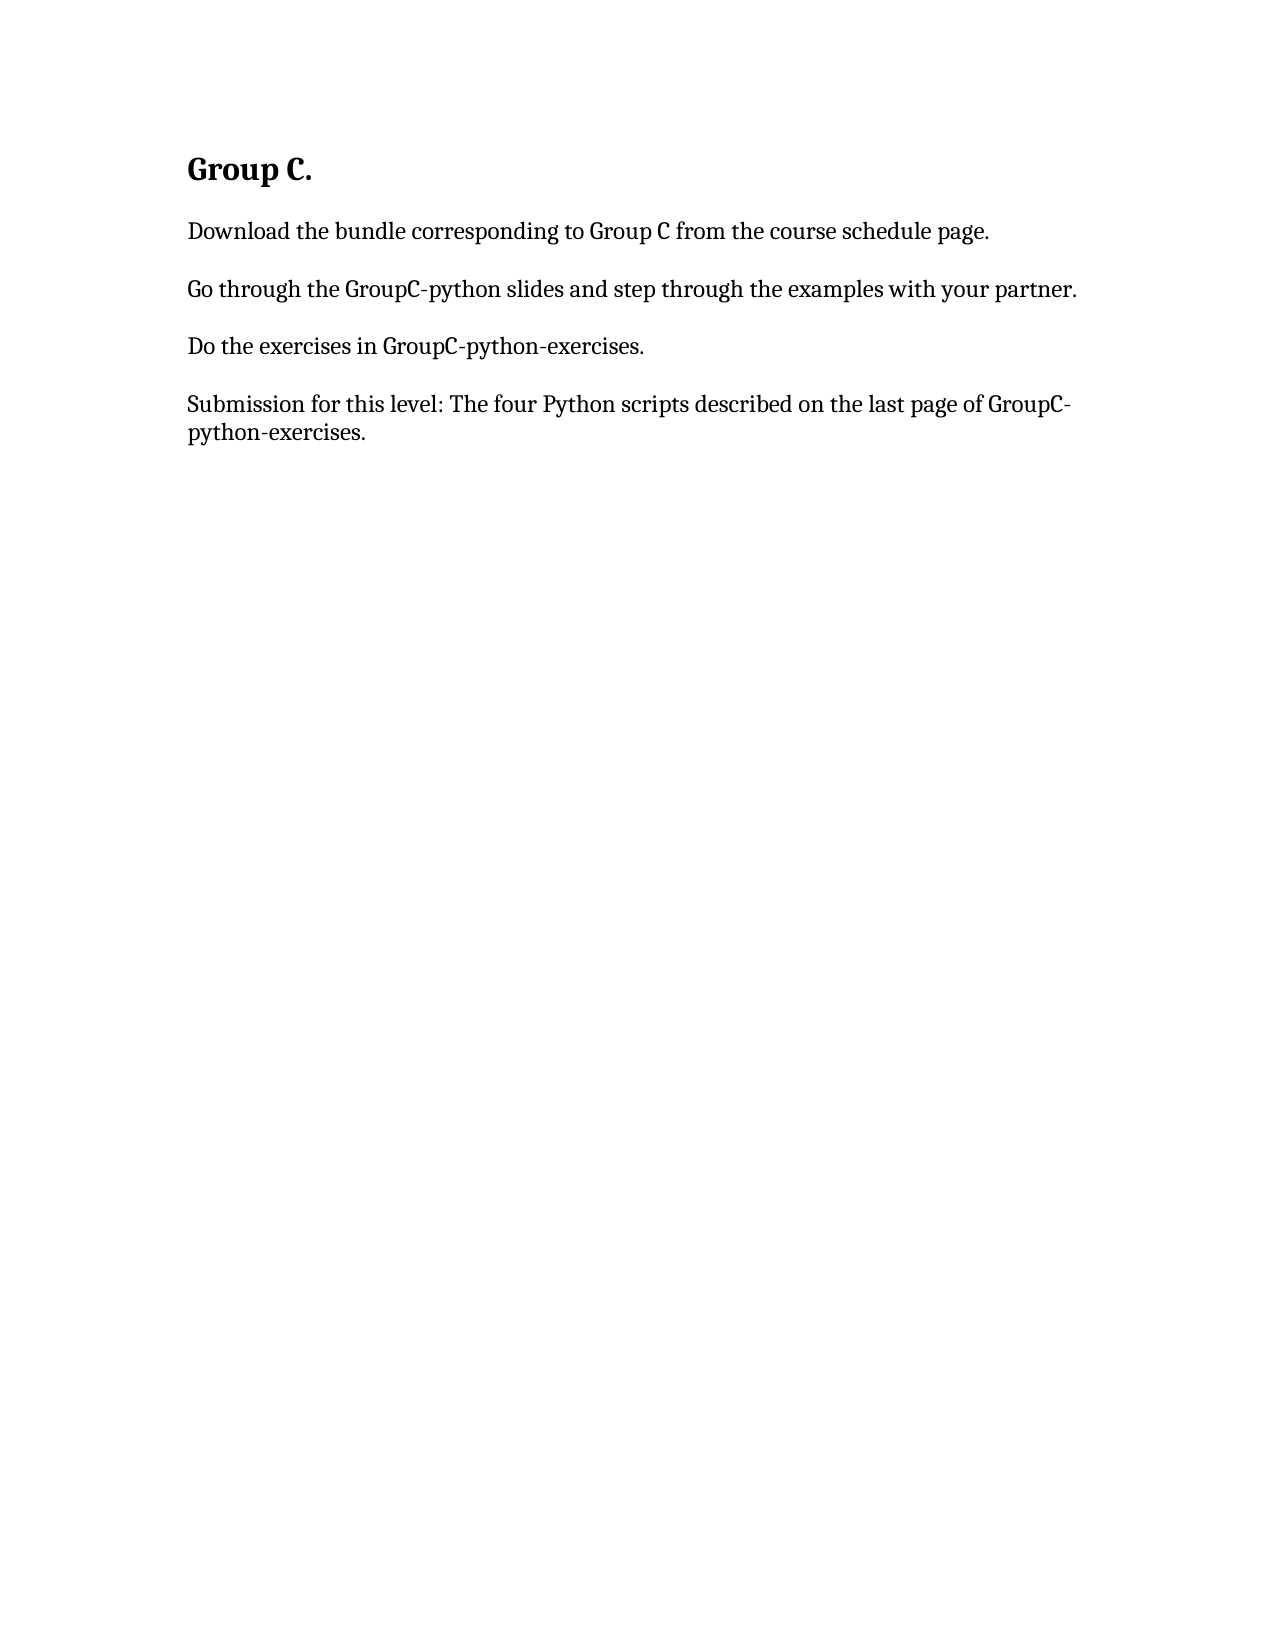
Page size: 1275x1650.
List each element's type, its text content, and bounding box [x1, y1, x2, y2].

text Download the bundle corresponding to Group C from the course schedule page. [187, 217, 1087, 246]
text Do the exercises in GroupC-python-exercises. [187, 332, 1087, 361]
text Go through the GroupC-python slides and step through the examples with your partner. [187, 274, 1087, 303]
text Submission for this level: The four Python scripts described on the last page of GroupC-python-exercises. [187, 389, 1087, 447]
text Group C. [187, 150, 1087, 188]
